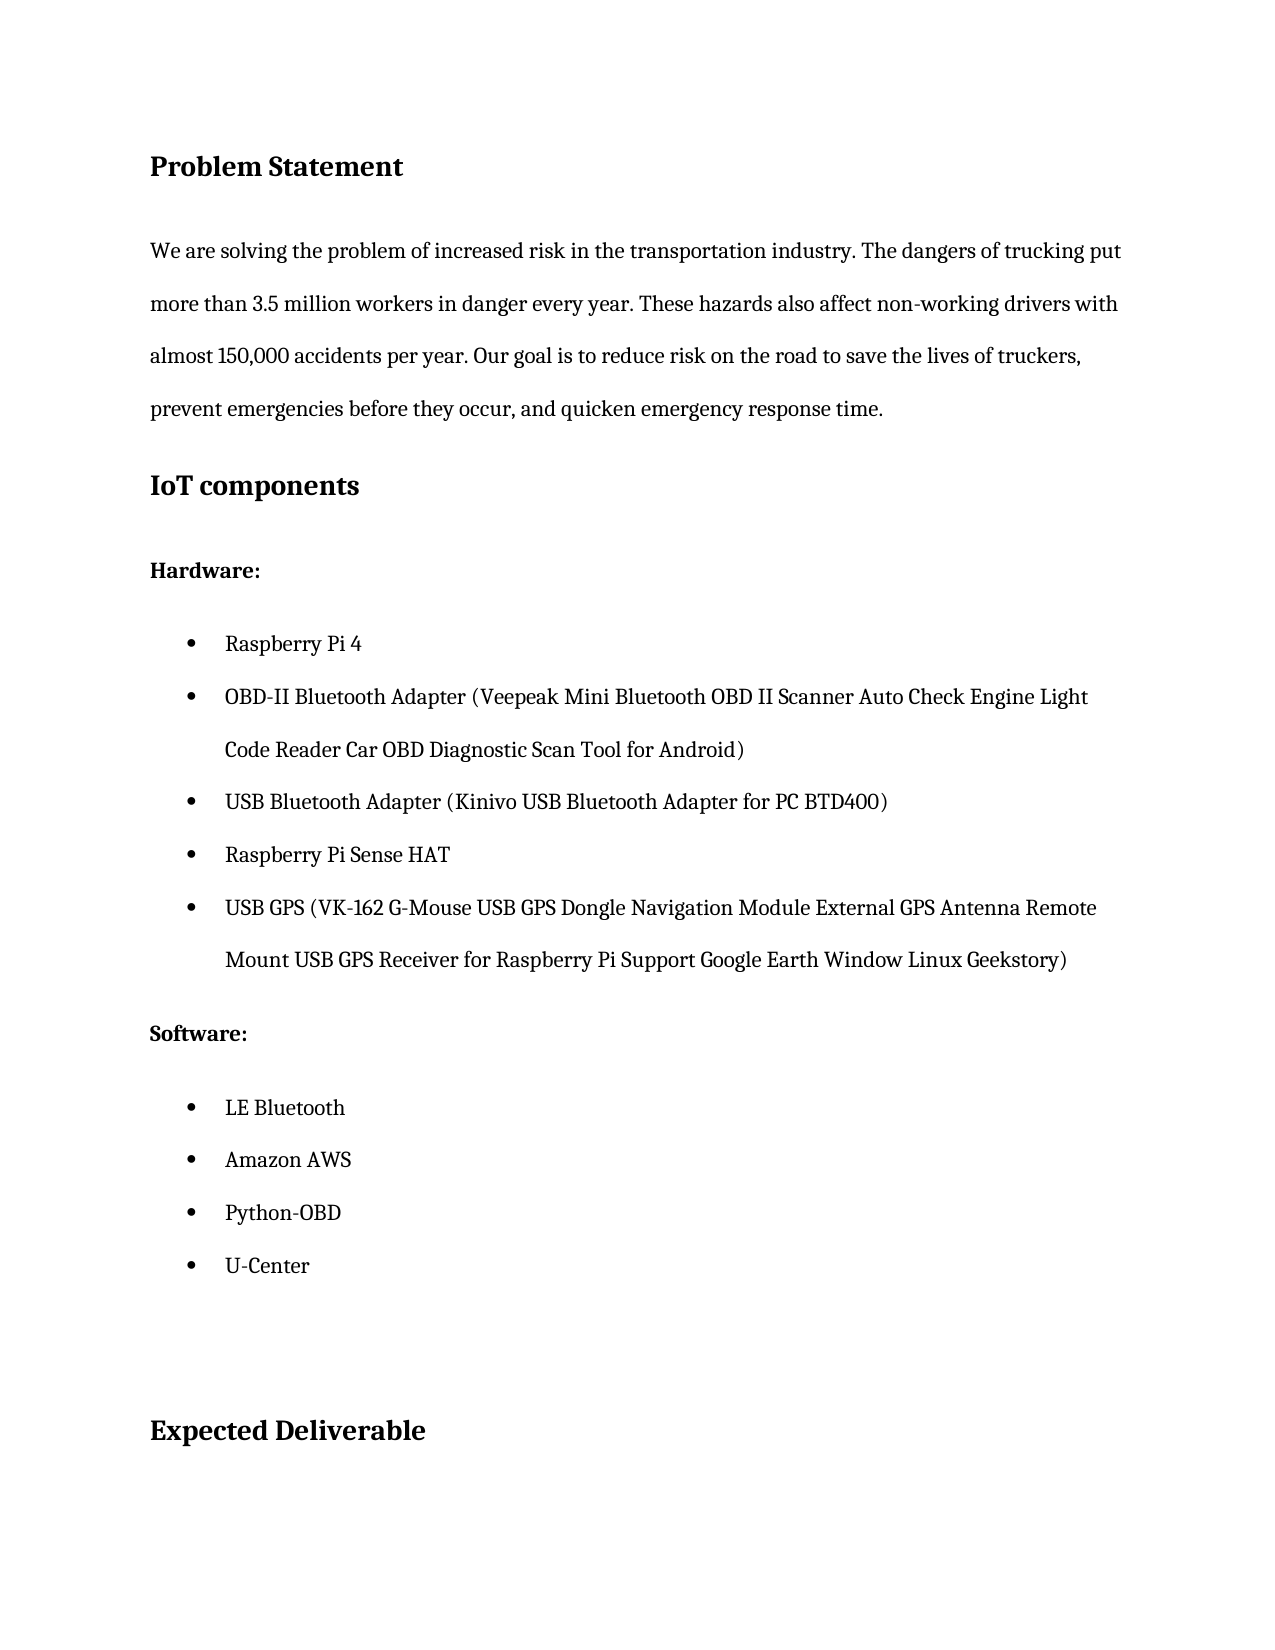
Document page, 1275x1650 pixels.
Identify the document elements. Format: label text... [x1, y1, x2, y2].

text We are solving the problem of increased risk in the transportation industry. The dangers of trucking put more than 3.5 million workers in danger every year. These hazards also affect non-working drivers with almost 150,000 accidents per year. Our goal is to reduce risk on the road to save the lives of truckers, prevent emergencies before they occur, and quicken emergency response time. [150, 238, 1125, 422]
text Hardware: [150, 557, 1125, 584]
list USB GPS (VK-162 G-Mouse USB GPS Dongle Navigation Module External GPS Antenna Remote Mount USB GPS Receiver for Raspberry Pi Support Google Earth Window Linux Geekstory) [187, 894, 1125, 974]
list Python-OBD [187, 1200, 1125, 1226]
text Software: [150, 1021, 1125, 1047]
list USB Bluetooth Adapter (Kinivo USB Bluetooth Adapter for PC BTD400) [187, 789, 1125, 816]
list Raspberry Pi 4 [187, 631, 1125, 657]
text IoT components [150, 469, 1125, 503]
text Expected Deliverable [150, 1414, 1125, 1447]
text Problem Statement [150, 150, 1125, 183]
list LE Bluetooth [187, 1094, 1125, 1121]
list Amazon AWS [187, 1147, 1125, 1173]
list Raspberry Pi Sense HAT [187, 842, 1125, 868]
list OBD-II Bluetooth Adapter (Veepeak Mini Bluetooth OBD II Scanner Auto Check Engine Light Code Reader Car OBD Diagnostic Scan Tool for Android) [187, 684, 1125, 763]
list U-Center [187, 1252, 1125, 1279]
